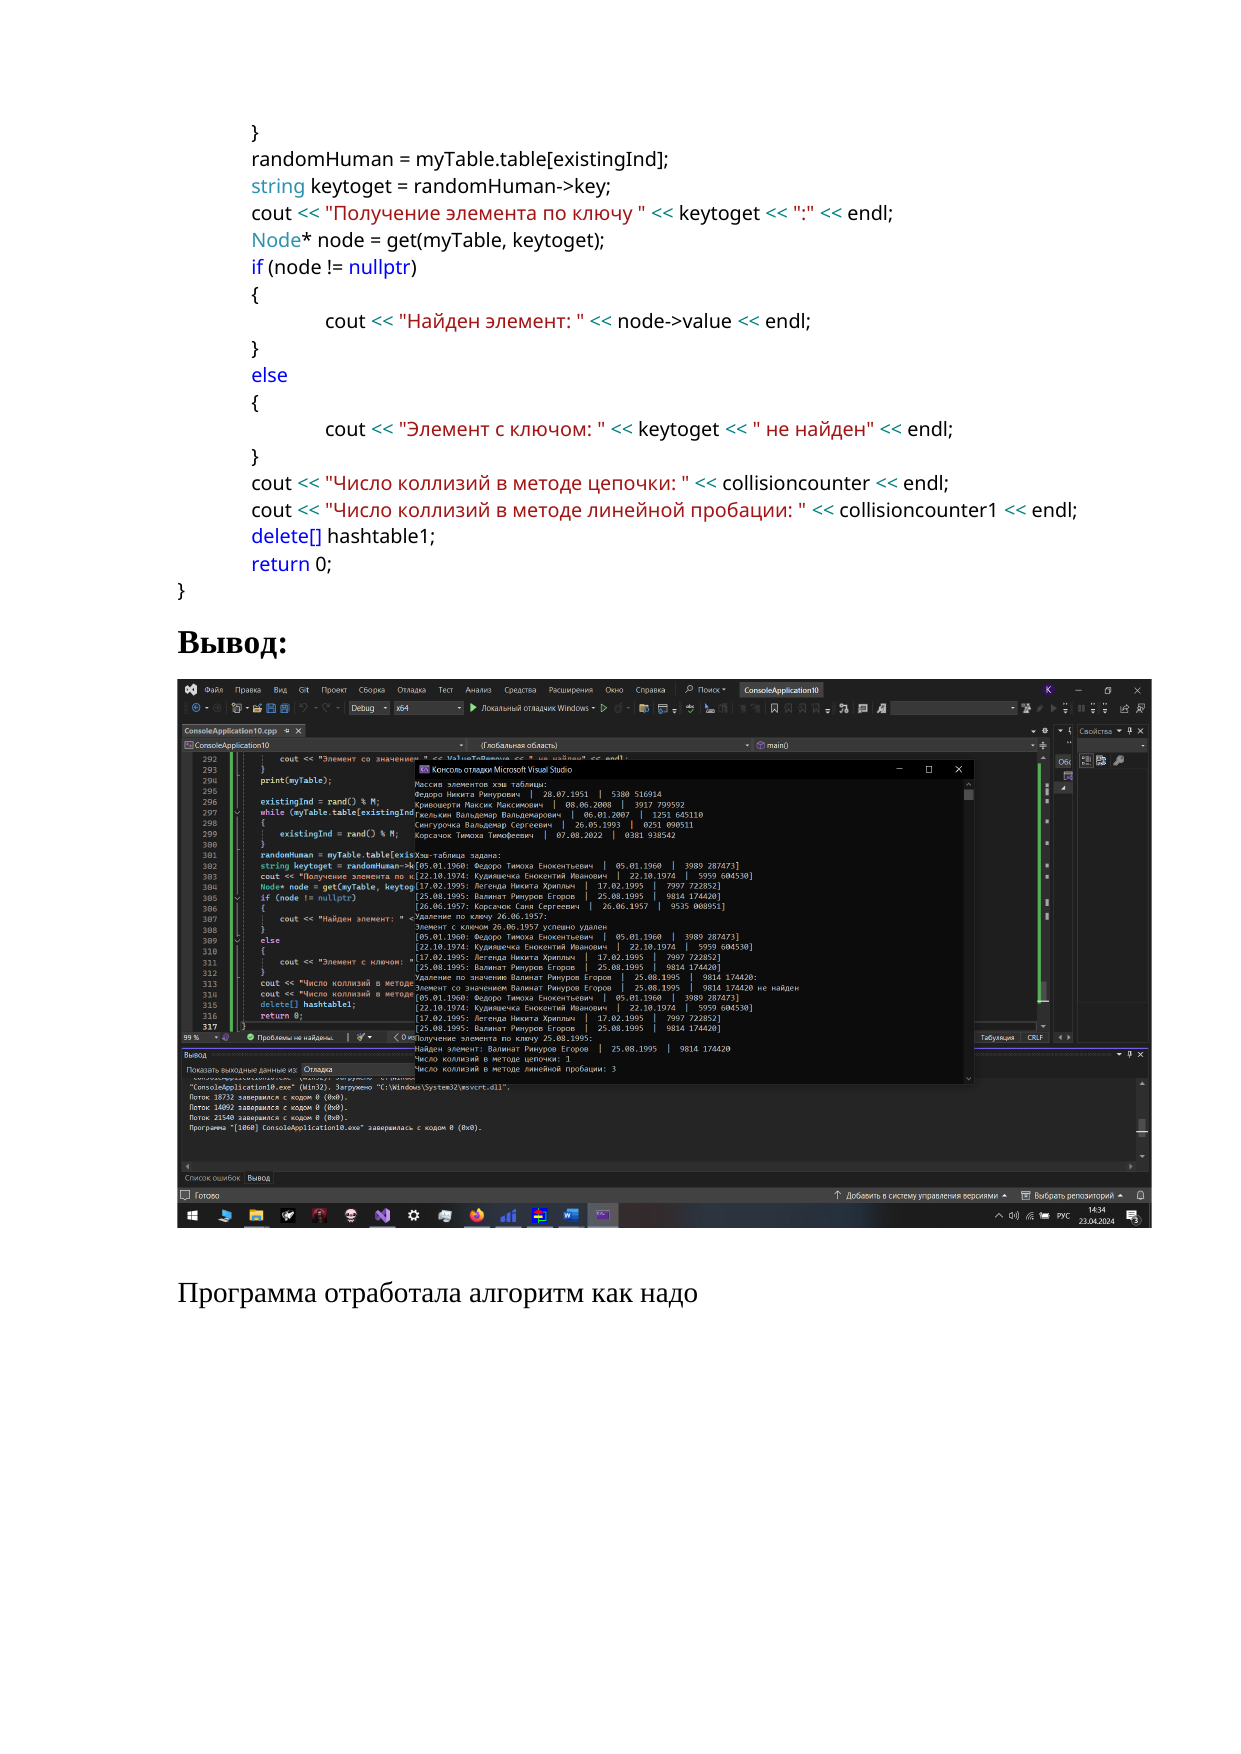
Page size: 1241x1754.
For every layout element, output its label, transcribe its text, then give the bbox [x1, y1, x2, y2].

text } [177, 577, 1152, 604]
text randomHuman = myTable.table[existingInd]; [177, 145, 1152, 172]
text } [177, 118, 1152, 145]
text return 0; [177, 550, 1152, 577]
text string keytoget = randomHuman->key; [177, 172, 1152, 199]
text if (node != nullptr) [177, 253, 1152, 280]
text else [177, 361, 1152, 388]
text Node* node = get(myTable, keytoget); [177, 226, 1152, 253]
text cout << "Элемент с ключом: " << keytoget << " не найден" << endl; [177, 415, 1152, 442]
text } [177, 334, 1152, 361]
text Вывод: [177, 622, 1152, 660]
text delete[] hashtable1; [177, 523, 1152, 550]
text } [177, 442, 1152, 469]
text Программа отработала алгоритм как надо [177, 1275, 1152, 1309]
text { [177, 280, 1152, 307]
text cout << "Получение элемента по ключу " << keytoget << ":" << endl; [177, 199, 1152, 226]
text cout << "Найден элемент: " << node->value << endl; [177, 307, 1152, 334]
text { [177, 388, 1152, 415]
picture [177, 679, 1152, 1228]
text cout << "Число коллизий в методе цепочки: " << collisioncounter << endl; [177, 469, 1152, 496]
text cout << "Число коллизий в методе линейной пробации: " << collisioncounter1 << endl; [177, 496, 1152, 523]
